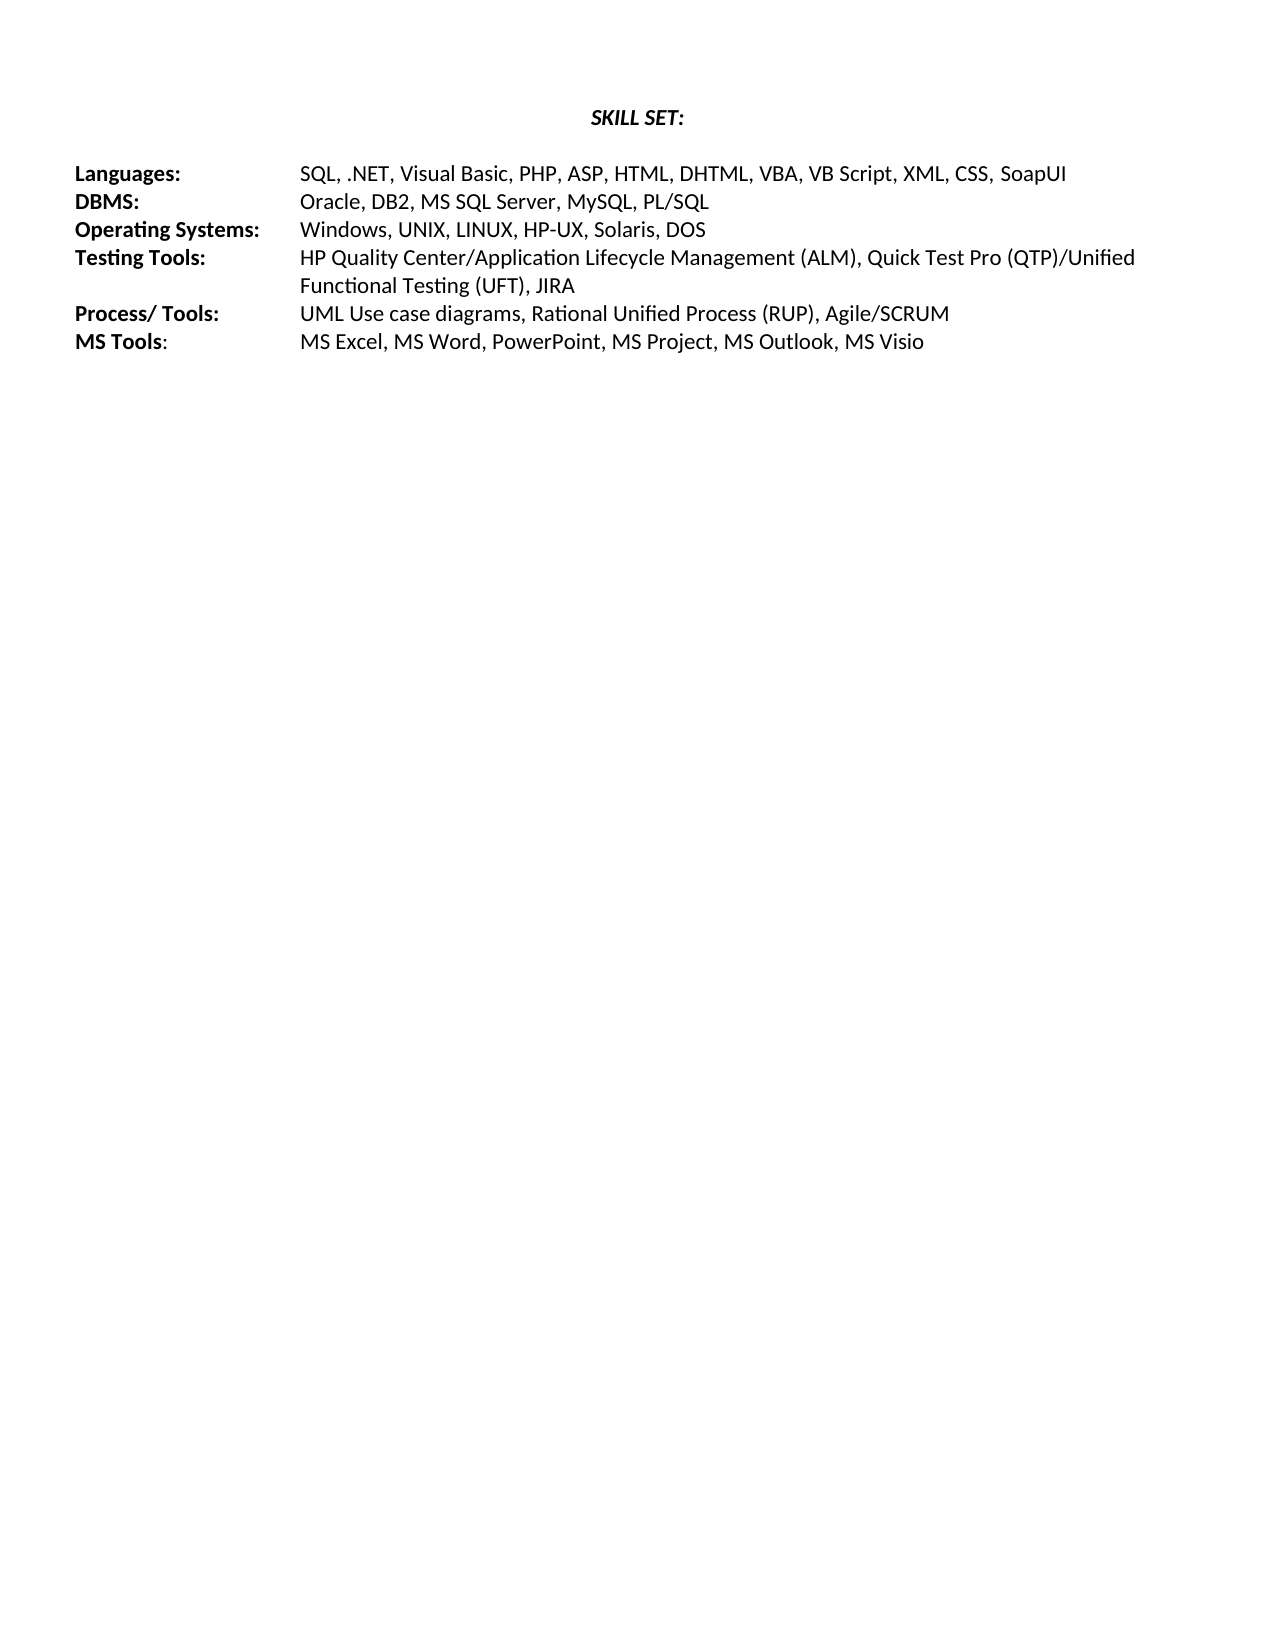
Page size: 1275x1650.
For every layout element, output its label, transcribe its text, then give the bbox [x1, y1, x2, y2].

text Languages: SQL, .NET, Visual Basic, PHP, ASP, HTML, DHTML, VBA, VB Script, XML, CSS, SoapUI [75, 159, 1200, 187]
text Operating Systems: Windows, UNIX, LINUX, HP-UX, Solaris, DOS [75, 215, 1200, 243]
text Process/ Tools: UML Use case diagrams, Rational Unified Process (RUP), Agile/SCRUM [75, 299, 1200, 327]
text Testing Tools: HP Quality Center/Application Lifecycle Management (ALM), Quick Test Pro (QTP)/Unified Functional Testing (UFT), JIRA [75, 243, 1200, 299]
text SKILL SET: [75, 103, 1200, 131]
text DBMS: Oracle, DB2, MS SQL Server, MySQL, PL/SQL [75, 187, 1200, 215]
text MS Tools: MS Excel, MS Word, PowerPoint, MS Project, MS Outlook, MS Visio [75, 327, 1200, 355]
